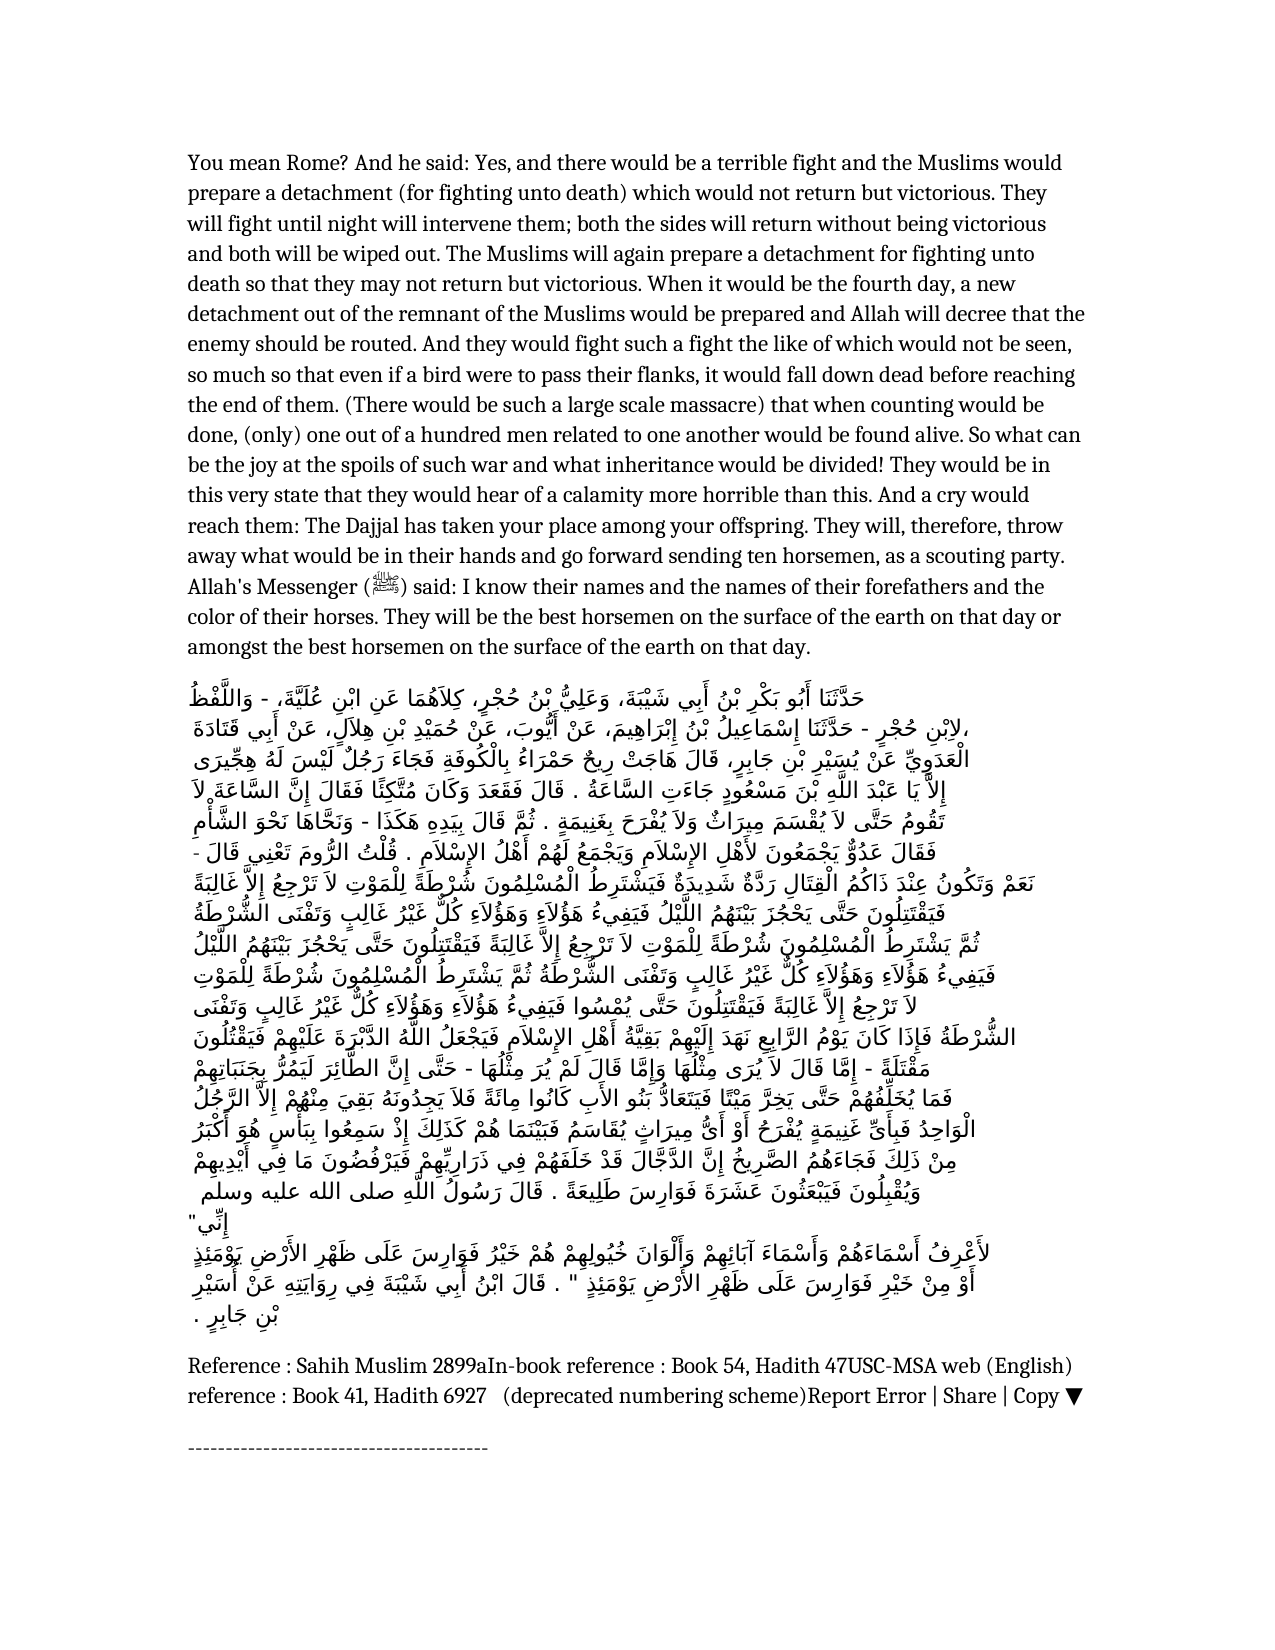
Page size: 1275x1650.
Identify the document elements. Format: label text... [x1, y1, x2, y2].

text ---------------------------------------- [187, 1434, 1087, 1461]
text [187, 150, 1087, 660]
text Reference : Sahih Muslim 2899aIn-book reference : Book 54, Hadith 47USC-MSA web (English) reference : Book 41, Hadith 6927 (deprecated numbering scheme)Report Error | Share | Copy ▼ [187, 1353, 1087, 1410]
text حَدَّثَنَا أَبُو بَكْرِ بْنُ أَبِي شَيْبَةَ، وَعَلِيُّ بْنُ حُجْرٍ، كِلاَهُمَا عَنِ ابْنِ عُلَيَّةَ، - وَاللَّفْظُ لاِبْنِ حُجْرٍ - حَدَّثَنَا إِسْمَاعِيلُ بْنُ إِبْرَاهِيمَ، عَنْ أَيُّوبَ، عَنْ حُمَيْدِ بْنِ هِلاَلٍ، عَنْ أَبِي قَتَادَةَ، الْعَدَوِيِّ عَنْ يُسَيْرِ بْنِ جَابِرٍ، قَالَ هَاجَتْ رِيحٌ حَمْرَاءُ بِالْكُوفَةِ فَجَاءَ رَجُلٌ لَيْسَ لَهُ هِجِّيرَى إِلاَّ يَا عَبْدَ اللَّهِ بْنَ مَسْعُودٍ جَاءَتِ السَّاعَةُ ‏.‏ قَالَ فَقَعَدَ وَكَانَ مُتَّكِئًا فَقَالَ إِنَّ السَّاعَةَ لاَ تَقُومُ حَتَّى لاَ يُقْسَمَ مِيرَاثٌ وَلاَ يُفْرَحَ بِغَنِيمَةٍ ‏.‏ ثُمَّ قَالَ بِيَدِهِ هَكَذَا - وَنَحَّاهَا نَحْوَ الشَّأْمِ - فَقَالَ عَدُوٌّ يَجْمَعُونَ لأَهْلِ الإِسْلاَمِ وَيَجْمَعُ لَهُمْ أَهْلُ الإِسْلاَمِ ‏.‏ قُلْتُ الرُّومَ تَعْنِي قَالَ نَعَمْ وَتَكُونُ عِنْدَ ذَاكُمُ الْقِتَالِ رَدَّةٌ شَدِيدَةٌ فَيَشْتَرِطُ الْمُسْلِمُونَ شُرْطَةً لِلْمَوْتِ لاَ تَرْجِعُ إِلاَّ غَالِبَةً فَيَقْتَتِلُونَ حَتَّى يَحْجُزَ بَيْنَهُمُ اللَّيْلُ فَيَفِيءُ هَؤُلاَءِ وَهَؤُلاَءِ كُلٌّ غَيْرُ غَالِبٍ وَتَفْنَى الشُّرْطَةُ ثُمَّ يَشْتَرِطُ الْمُسْلِمُونَ شُرْطَةً لِلْمَوْتِ لاَ تَرْجِعُ إِلاَّ غَالِبَةً فَيَقْتَتِلُونَ حَتَّى يَحْجُزَ بَيْنَهُمُ اللَّيْلُ فَيَفِيءُ هَؤُلاَءِ وَهَؤُلاَءِ كُلٌّ غَيْرُ غَالِبٍ وَتَفْنَى الشُّرْطَةُ ثُمَّ يَشْتَرِطُ الْمُسْلِمُونَ شُرْطَةً لِلْمَوْتِ لاَ تَرْجِعُ إِلاَّ غَالِبَةً فَيَقْتَتِلُونَ حَتَّى يُمْسُوا فَيَفِيءُ هَؤُلاَءِ وَهَؤُلاَءِ كُلٌّ غَيْرُ غَالِبٍ وَتَفْنَى الشُّرْطَةُ فَإِذَا كَانَ يَوْمُ الرَّابِعِ نَهَدَ إِلَيْهِمْ بَقِيَّةُ أَهْلِ الإِسْلاَمِ فَيَجْعَلُ اللَّهُ الدَّبْرَةَ عَلَيْهِمْ فَيَقْتُلُونَ مَقْتَلَةً - إِمَّا قَالَ لاَ يُرَى مِثْلُهَا وَإِمَّا قَالَ لَمْ يُرَ مِثْلُهَا - حَتَّى إِنَّ الطَّائِرَ لَيَمُرُّ بِجَنَبَاتِهِمْ فَمَا يُخَلِّفُهُمْ حَتَّى يَخِرَّ مَيْتًا فَيَتَعَادُّ بَنُو الأَبِ كَانُوا مِائَةً فَلاَ يَجِدُونَهُ بَقِيَ مِنْهُمْ إِلاَّ الرَّجُلُ الْوَاحِدُ فَبِأَىِّ غَنِيمَةٍ يُفْرَحُ أَوْ أَىُّ مِيرَاثٍ يُقَاسَمُ فَبَيْنَمَا هُمْ كَذَلِكَ إِذْ سَمِعُوا بِبَأْسٍ هُوَ أَكْبَرُ مِنْ ذَلِكَ فَجَاءَهُمُ الصَّرِيخُ إِنَّ الدَّجَّالَ قَدْ خَلَفَهُمْ فِي ذَرَارِيِّهِمْ فَيَرْفُضُونَ مَا فِي أَيْدِيهِمْ وَيُقْبِلُونَ فَيَبْعَثُونَ عَشَرَةَ فَوَارِسَ طَلِيعَةً ‏.‏ قَالَ رَسُولُ اللَّهِ صلى الله عليه وسلم ‏ "‏ إِنِّي لأَعْرِفُ أَسْمَاءَهُمْ وَأَسْمَاءَ آبَائِهِمْ وَأَلْوَانَ خُيُولِهِمْ هُمْ خَيْرُ فَوَارِسَ عَلَى ظَهْرِ الأَرْضِ يَوْمَئِذٍ أَوْ مِنْ خَيْرِ فَوَارِسَ عَلَى ظَهْرِ الأَرْضِ يَوْمَئِذٍ ‏"‏ ‏.‏ قَالَ ابْنُ أَبِي شَيْبَةَ فِي رِوَايَتِهِ عَنْ أُسَيْرِ بْنِ جَابِرٍ ‏.‏ [187, 685, 1087, 1328]
